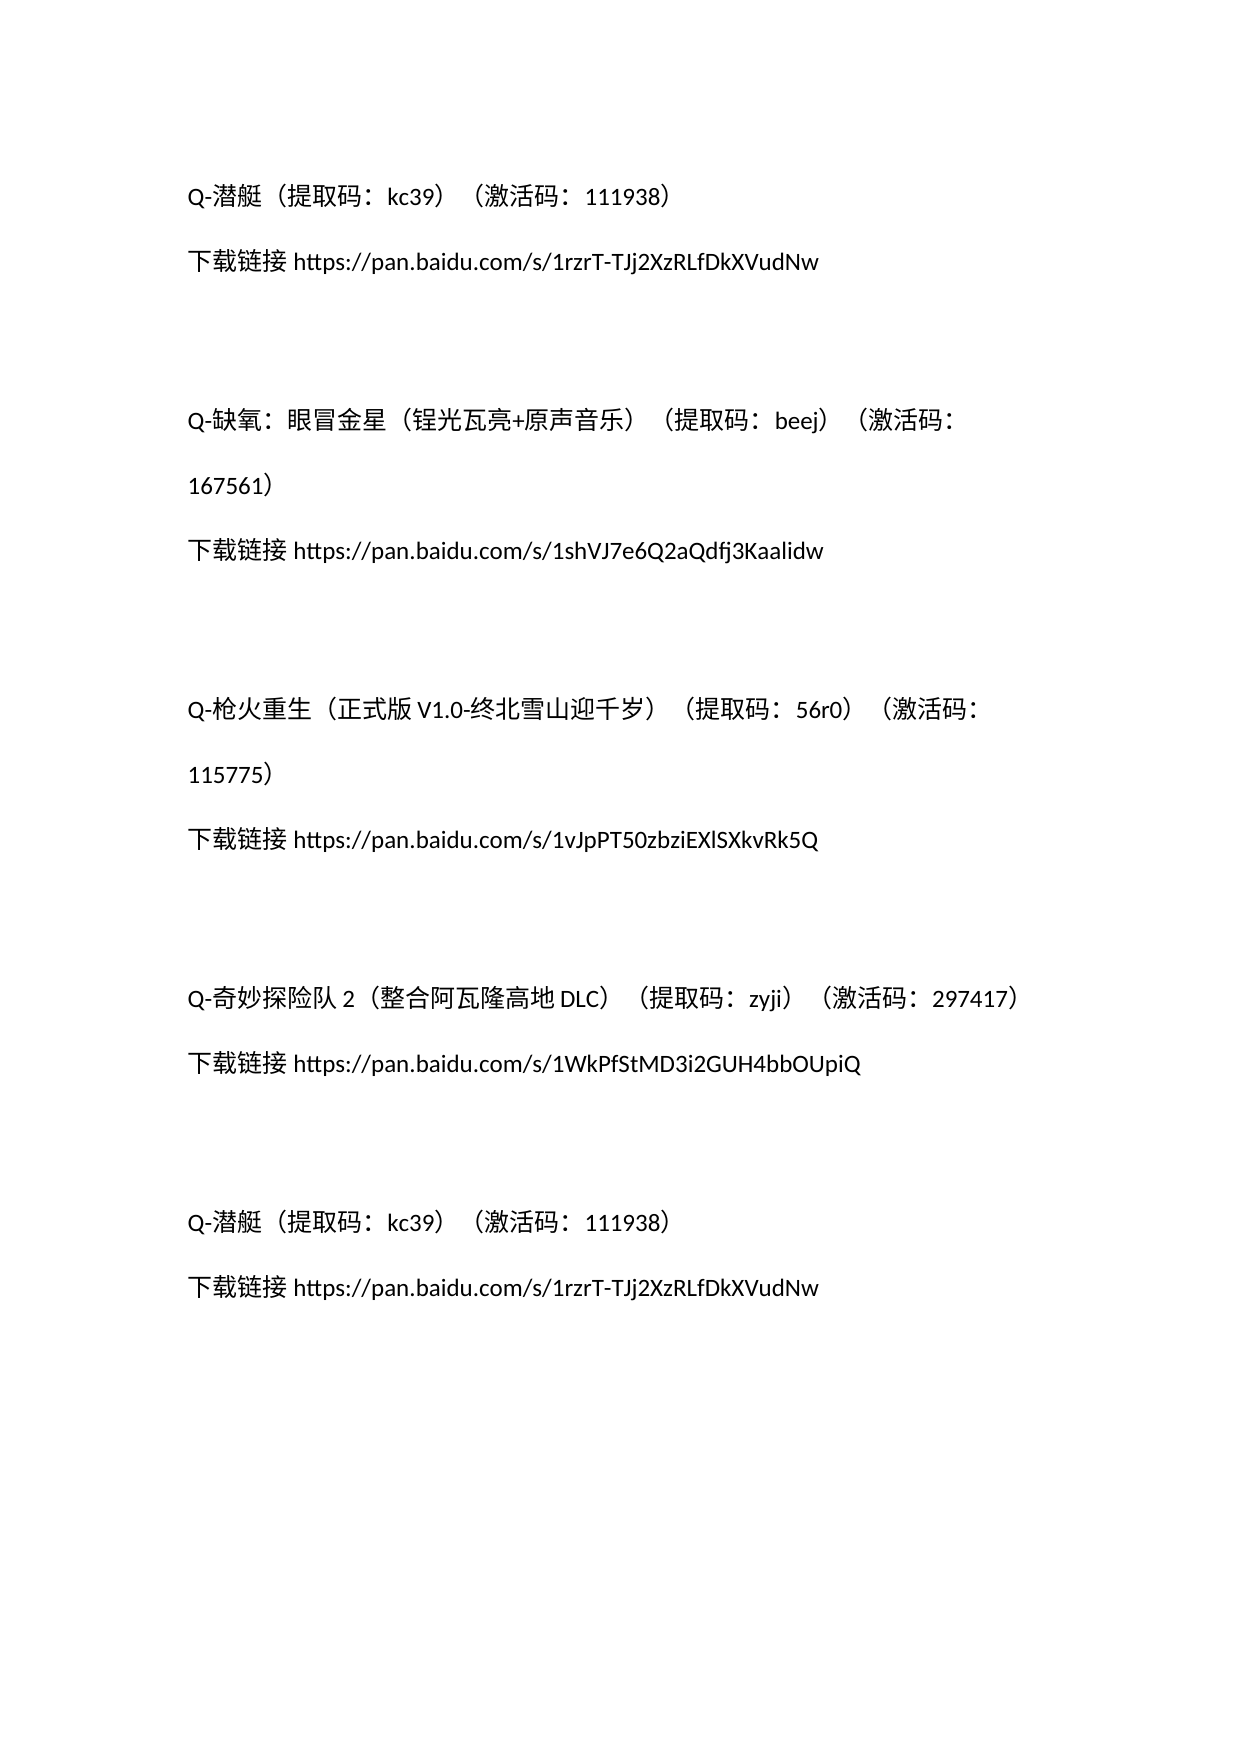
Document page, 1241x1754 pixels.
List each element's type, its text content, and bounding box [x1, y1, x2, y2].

text Q-缺氧：眼冒金星（锃光瓦亮+原声音乐）（提取码：beej）（激活码：167561） 下载链接 https://pan.baidu.com/s/1shVJ7e6Q2aQdfj3Kaalidw [187, 386, 1053, 581]
text Q-潜艇（提取码：kc39）（激活码：111938） 下载链接 https://pan.baidu.com/s/1rzrT-TJj2XzRLfDkXVudNw [187, 1188, 1053, 1318]
text Q-枪火重生（正式版V1.0-终北雪山迎千岁）（提取码：56r0）（激活码：115775） 下载链接 https://pan.baidu.com/s/1vJpPT50zbziEXlSXkvRk5Q [187, 675, 1053, 870]
text Q-潜艇（提取码：kc39）（激活码：111938） 下载链接 https://pan.baidu.com/s/1rzrT-TJj2XzRLfDkXVudNw [187, 162, 1053, 292]
text Q-奇妙探险队2（整合阿瓦隆高地DLC）（提取码：zyji）（激活码：297417） 下载链接 https://pan.baidu.com/s/1WkPfStMD3i2GUH4bbOUpiQ [187, 964, 1053, 1094]
